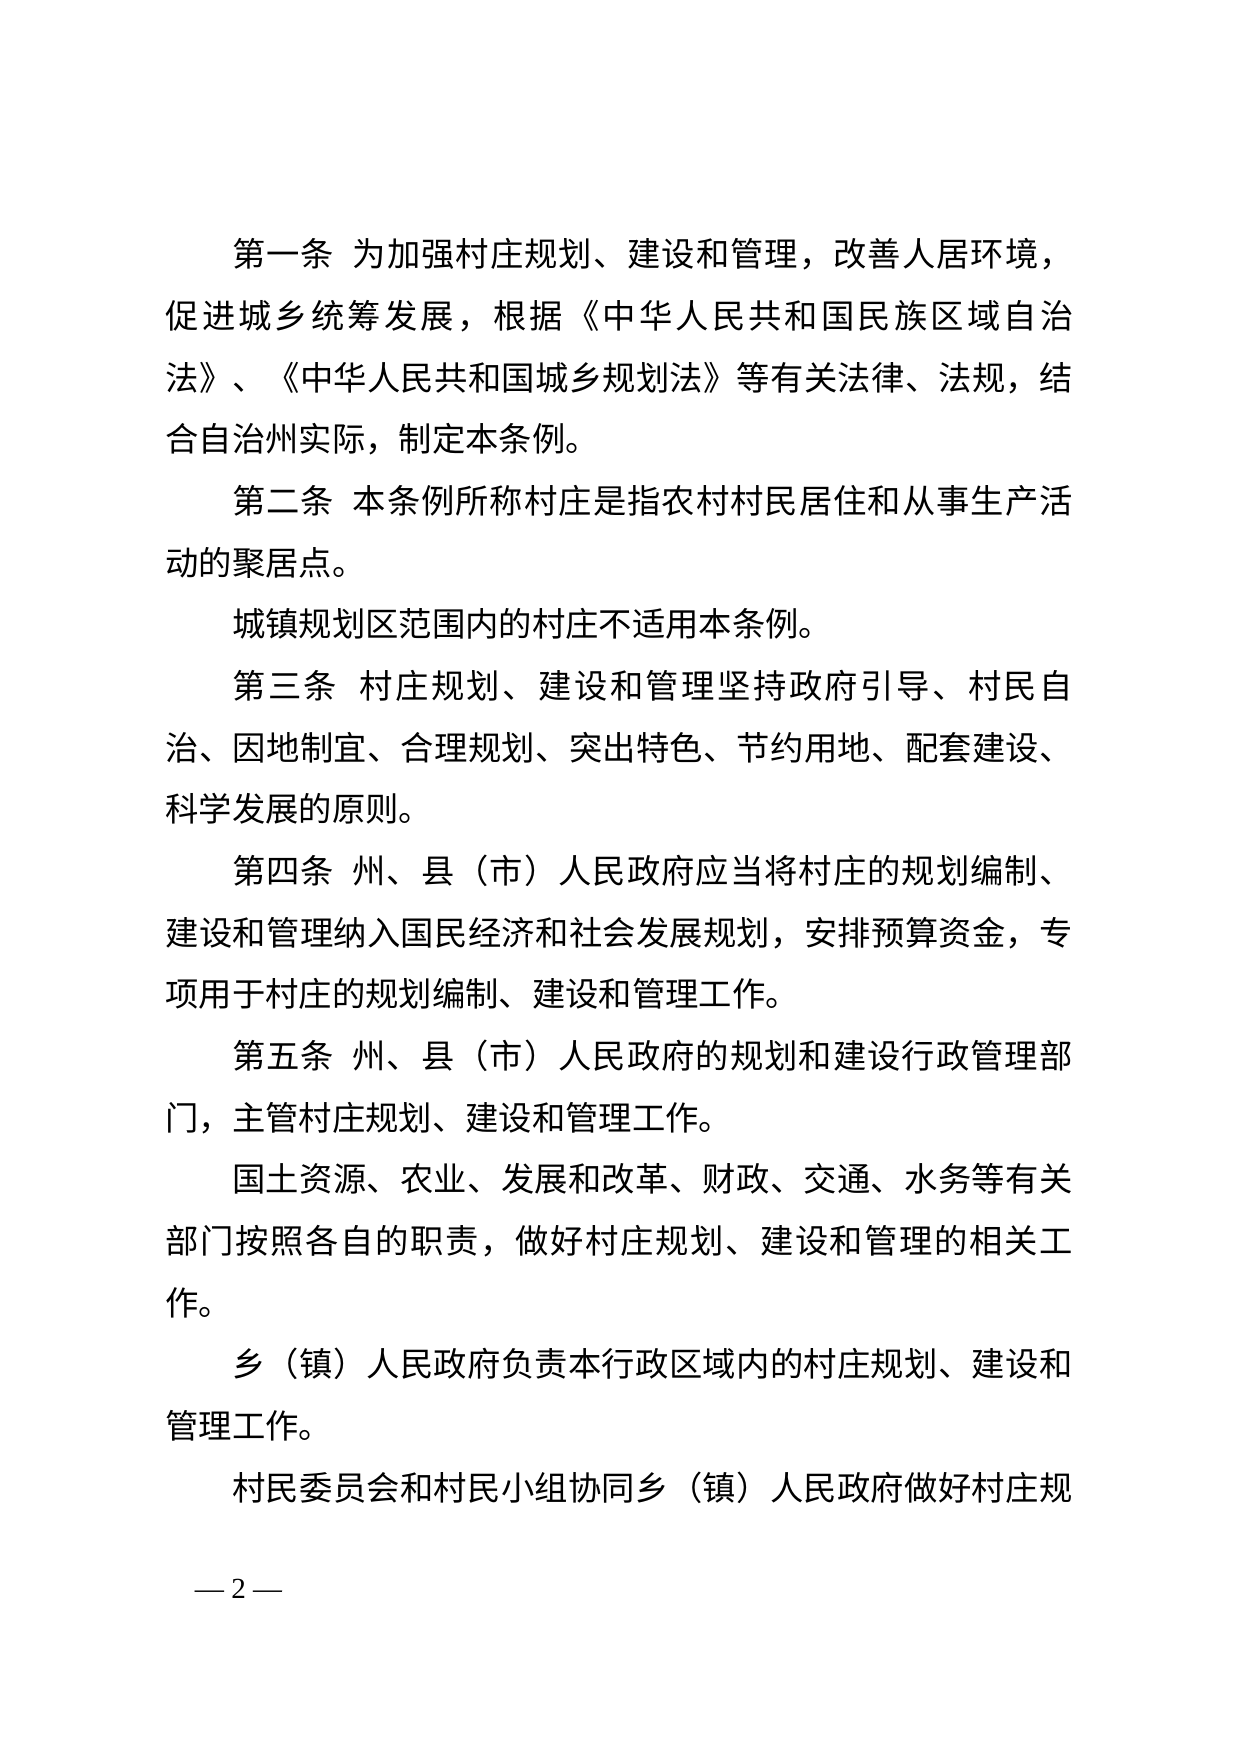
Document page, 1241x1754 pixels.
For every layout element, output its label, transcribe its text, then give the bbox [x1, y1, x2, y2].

text 城镇规划区范围内的村庄不适用本条例。 [165, 587, 1075, 649]
text 第三条 村庄规划、建设和管理坚持政府引导、村民自治、因地制宜、合理规划、突出特色、节约用地、配套建设、科学发展的原则。 [165, 649, 1075, 834]
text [165, 1451, 1075, 1512]
text 第二条 本条例所称村庄是指农村村民居住和从事生产活动的聚居点。 [165, 464, 1075, 587]
text 第五条 州、县（市）人民政府的规划和建设行政管理部门，主管村庄规划、建设和管理工作。 [165, 1019, 1075, 1142]
text 第四条 州、县（市）人民政府应当将村庄的规划编制、建设和管理纳入国民经济和社会发展规划，安排预算资金，专项用于村庄的规划编制、建设和管理工作。 [165, 834, 1075, 1019]
text 乡（镇）人民政府负责本行政区域内的村庄规划、建设和管理工作。 [165, 1327, 1075, 1451]
text 第一条 为加强村庄规划、建设和管理，改善人居环境，促进城乡统筹发展，根据《中华人民共和国民族区域自治法》、《中华人民共和国城乡规划法》等有关法律、法规，结合自治州实际，制定本条例。 [165, 217, 1075, 464]
text 国土资源、农业、发展和改革、财政、交通、水务等有关部门按照各自的职责，做好村庄规划、建设和管理的相关工作。 [165, 1142, 1075, 1327]
